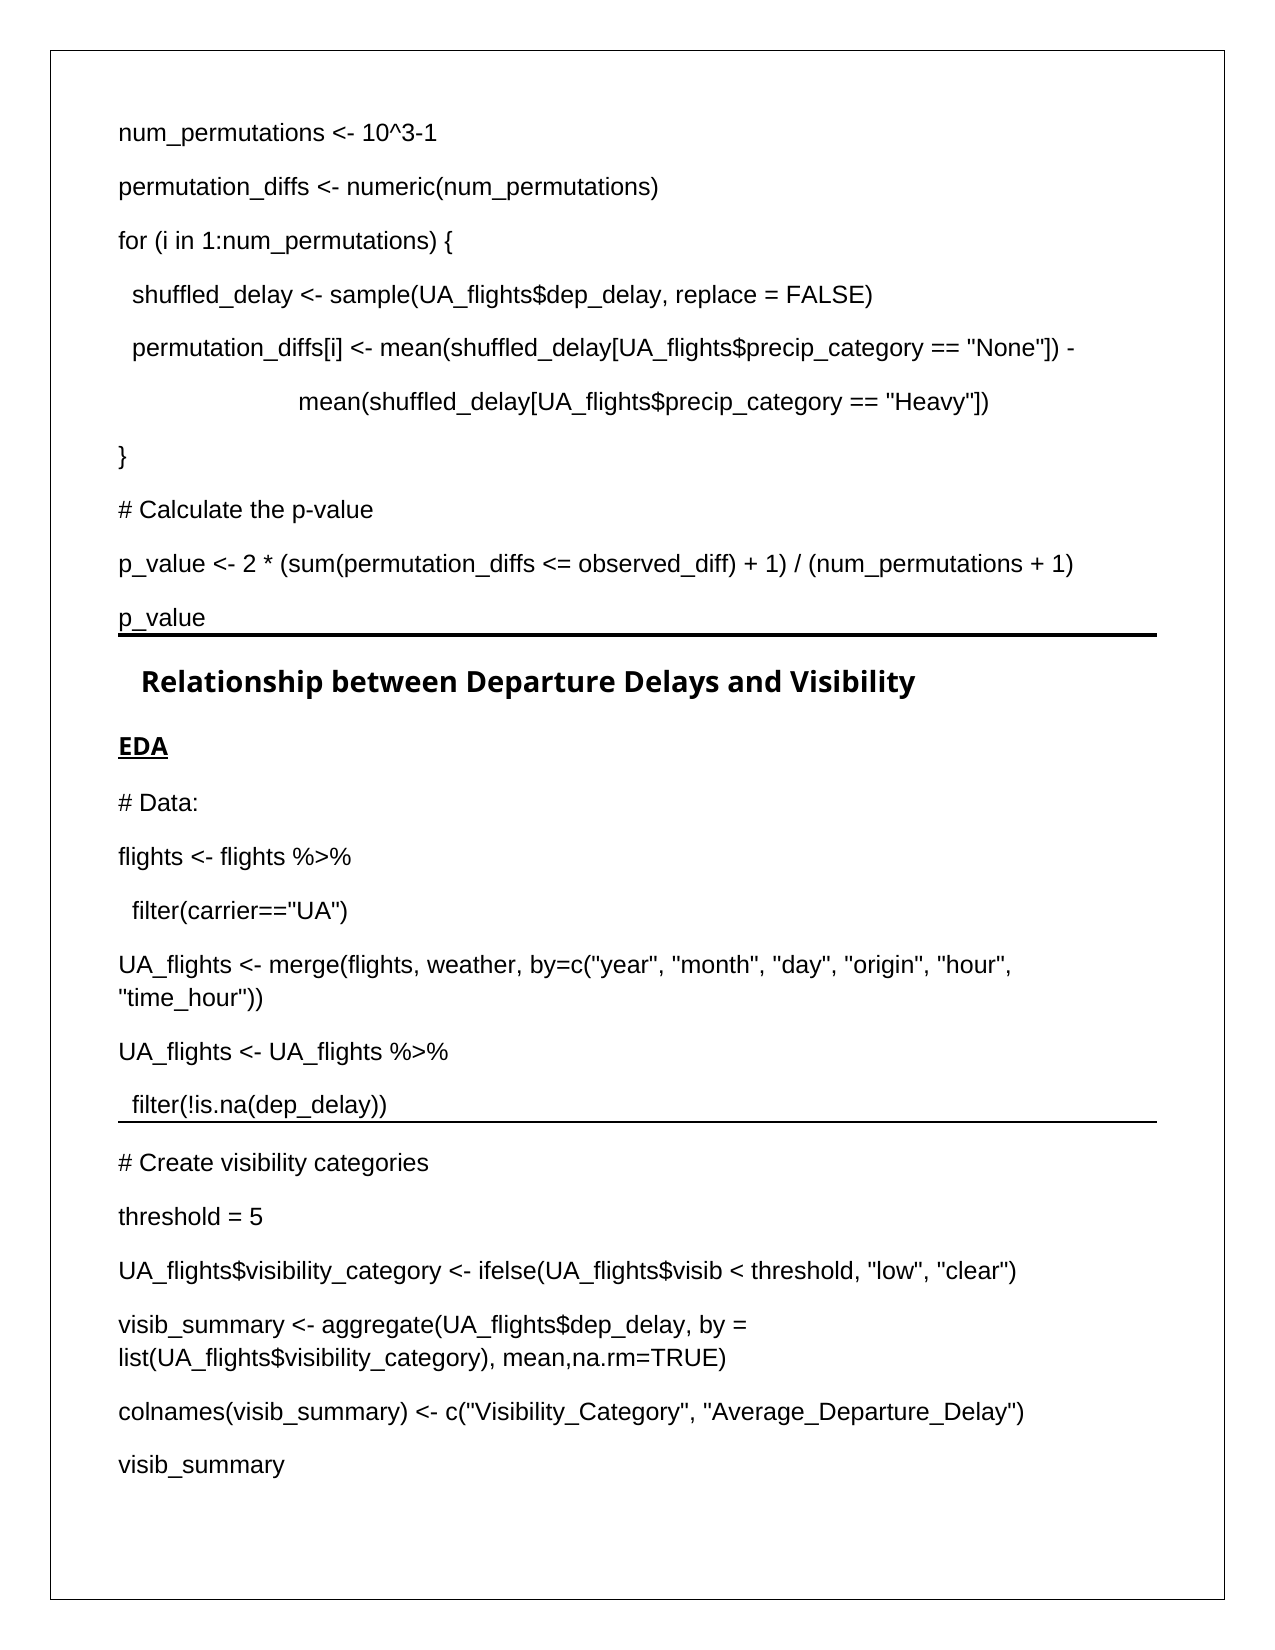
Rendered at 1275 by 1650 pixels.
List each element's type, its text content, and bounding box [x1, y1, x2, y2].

text permutation_diffs[i] <- mean(shuffled_delay[UA_flights$precip_category == "None"]) - [118, 333, 1157, 362]
text mean(shuffled_delay[UA_flights$precip_category == "Heavy"]) [118, 387, 1157, 416]
text permutation_diffs <- numeric(num_permutations) [118, 172, 1157, 201]
text Relationship between Departure Delays and Visibility [118, 662, 1157, 701]
text p_value [118, 603, 1157, 633]
text p_value <- 2 * (sum(permutation_diffs <= observed_diff) + 1) / (num_permutations + 1) [118, 549, 1157, 578]
text # Calculate the p-value [118, 495, 1157, 524]
text UA_flights <- merge(flights, weather, by=c("year", "month", "day", "origin", "hour", "time_hour")) [118, 950, 1157, 1012]
text } [118, 441, 1157, 470]
text threshold = 5 [118, 1202, 1157, 1231]
text shuffled_delay <- sample(UA_flights$dep_delay, replace = FALSE) [118, 279, 1157, 308]
text colnames(visib_summary) <- c("Visibility_Category", "Average_Departure_Delay") [118, 1396, 1157, 1425]
text visib_summary [118, 1450, 1157, 1479]
text visib_summary <- aggregate(UA_flights$dep_delay, by = list(UA_flights$visibility_category), mean,na.rm=TRUE) [118, 1309, 1157, 1371]
text UA_flights <- UA_flights %>% [118, 1037, 1157, 1065]
text flights <- flights %>% [118, 842, 1157, 871]
text # Data: [118, 788, 1157, 817]
text filter(!is.na(dep_delay)) [118, 1091, 1157, 1121]
text # Create visibility categories [118, 1148, 1157, 1177]
text filter(carrier=="UA") [118, 896, 1157, 925]
text for (i in 1:num_permutations) { [118, 226, 1157, 254]
text EDA [118, 728, 1157, 762]
text num_permutations <- 10^3-1 [118, 118, 1157, 147]
text UA_flights$visibility_category <- ifelse(UA_flights$visib < threshold, "low", "clear") [118, 1256, 1157, 1284]
